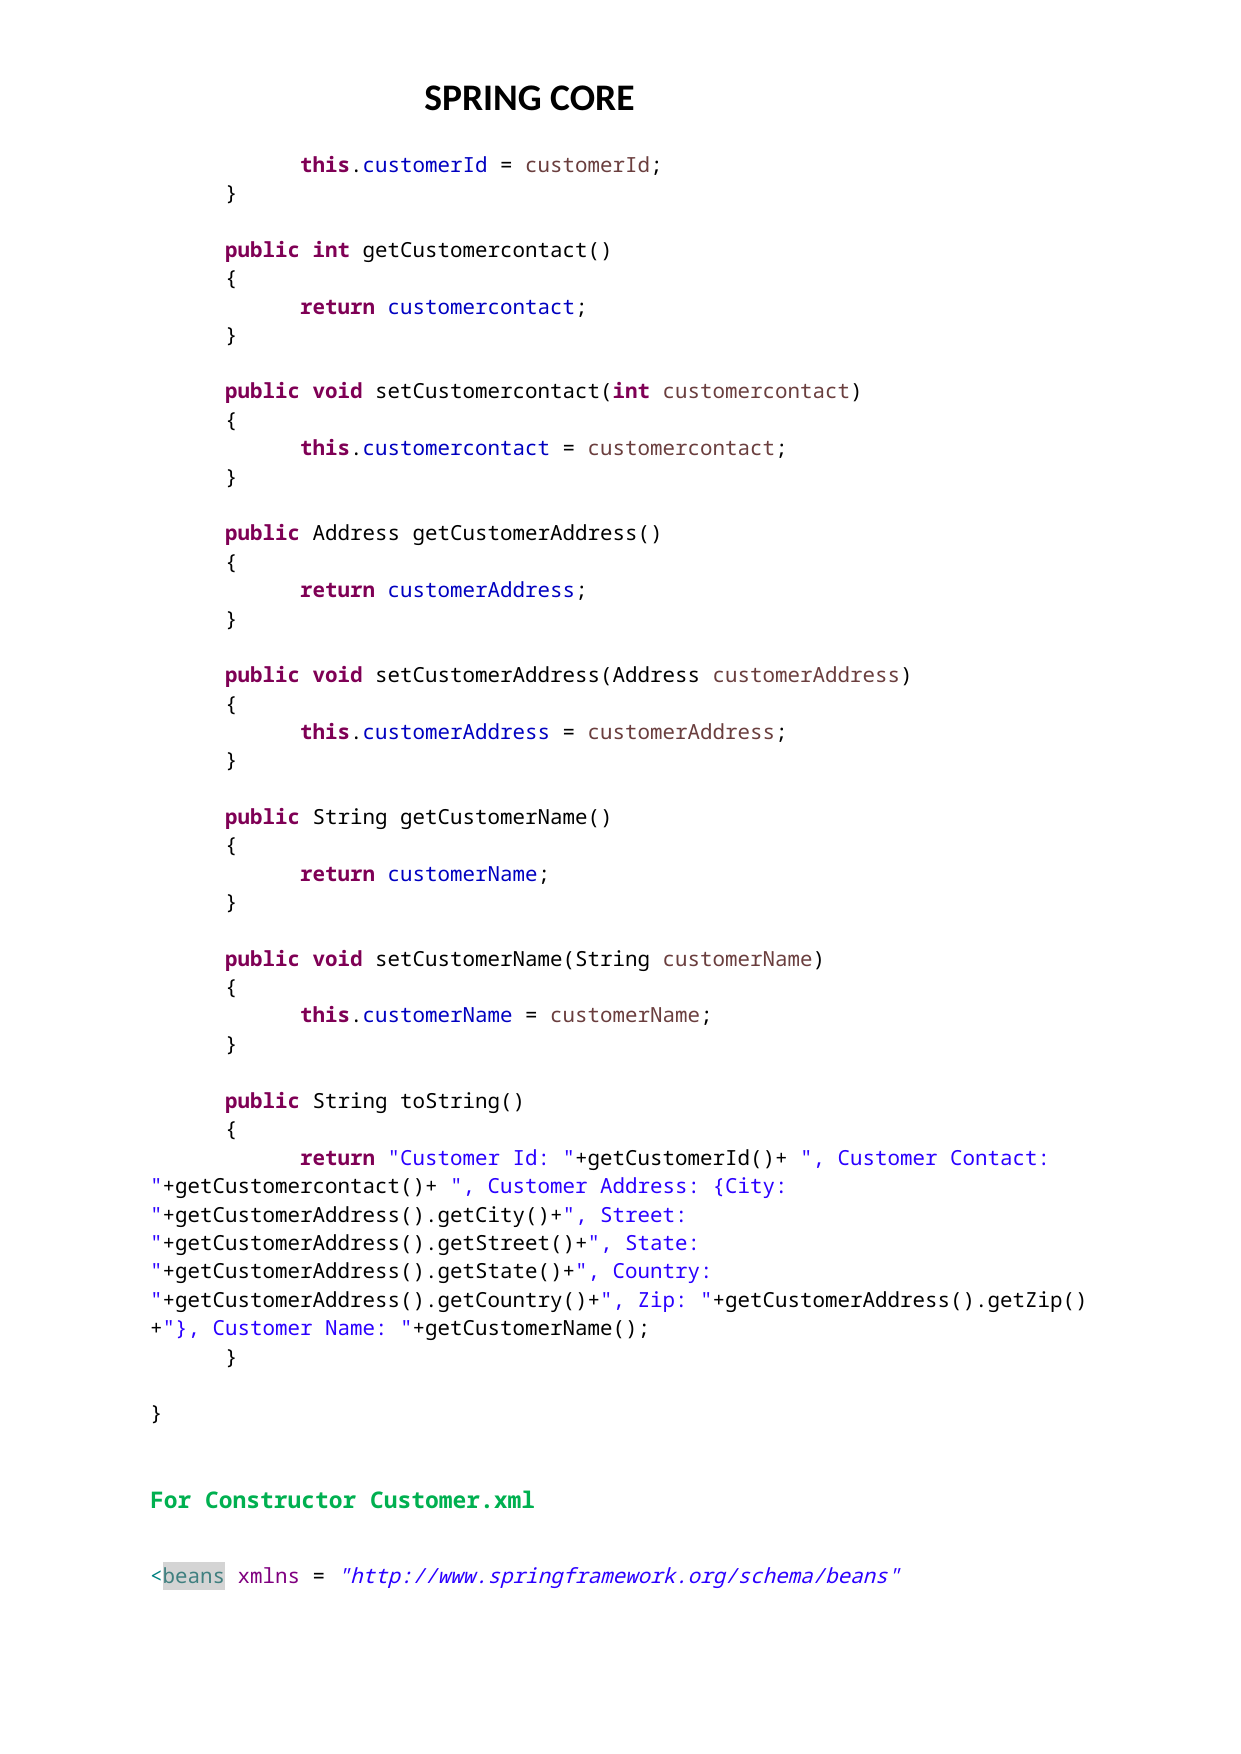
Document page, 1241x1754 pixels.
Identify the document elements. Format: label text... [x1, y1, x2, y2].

text public int getCustomercontact() [150, 235, 1090, 263]
text } [150, 1398, 1090, 1427]
text return "Customer Id: "+getCustomerId()+ ", Customer Contact: "+getCustomercontact()+ ", Customer Address: {City: "+getCustomerAddress().getCity()+", Street: "+getCustomerAddress().getStreet()+", State: "+getCustomerAddress().getState()+", Country: "+getCustomerAddress().getCountry()+", Zip: "+getCustomerAddress().getZip()+"}, Customer Name: "+getCustomerName(); [150, 1143, 1090, 1342]
text this.customerName = customerName; [150, 1001, 1090, 1029]
text } [150, 320, 1090, 349]
text this.customerId = customerId; [150, 150, 1090, 178]
text this.customercontact = customercontact; [150, 433, 1090, 462]
text public void setCustomerAddress(Address customerAddress) [150, 660, 1090, 689]
text } [150, 604, 1090, 632]
text return customerName; [150, 859, 1090, 887]
text { [150, 830, 1090, 859]
text } [150, 1029, 1090, 1057]
text public String getCustomerName() [150, 802, 1090, 830]
text public String toString() [150, 1086, 1090, 1114]
text { [150, 263, 1090, 292]
text { [150, 405, 1090, 433]
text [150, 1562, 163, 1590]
text { [150, 1114, 1090, 1143]
text { [150, 972, 1090, 1001]
text } [150, 887, 1090, 916]
text { [150, 547, 1090, 575]
text } [150, 462, 1090, 490]
text { [150, 689, 1090, 717]
text return customerAddress; [150, 575, 1090, 604]
text } [150, 1342, 1090, 1370]
text this.customerAddress = customerAddress; [150, 717, 1090, 746]
text return customercontact; [150, 292, 1090, 320]
text public void setCustomercontact(int customercontact) [150, 377, 1090, 405]
text } [150, 178, 1090, 207]
text <beans xmlns = "http://www.springframework.org/schema/beans" [225, 1562, 1090, 1590]
text For Constructor Customer.xml [150, 1484, 1090, 1515]
text } [150, 746, 1090, 774]
text public void setCustomerName(String customerName) [150, 944, 1090, 972]
text public Address getCustomerAddress() [150, 518, 1090, 547]
